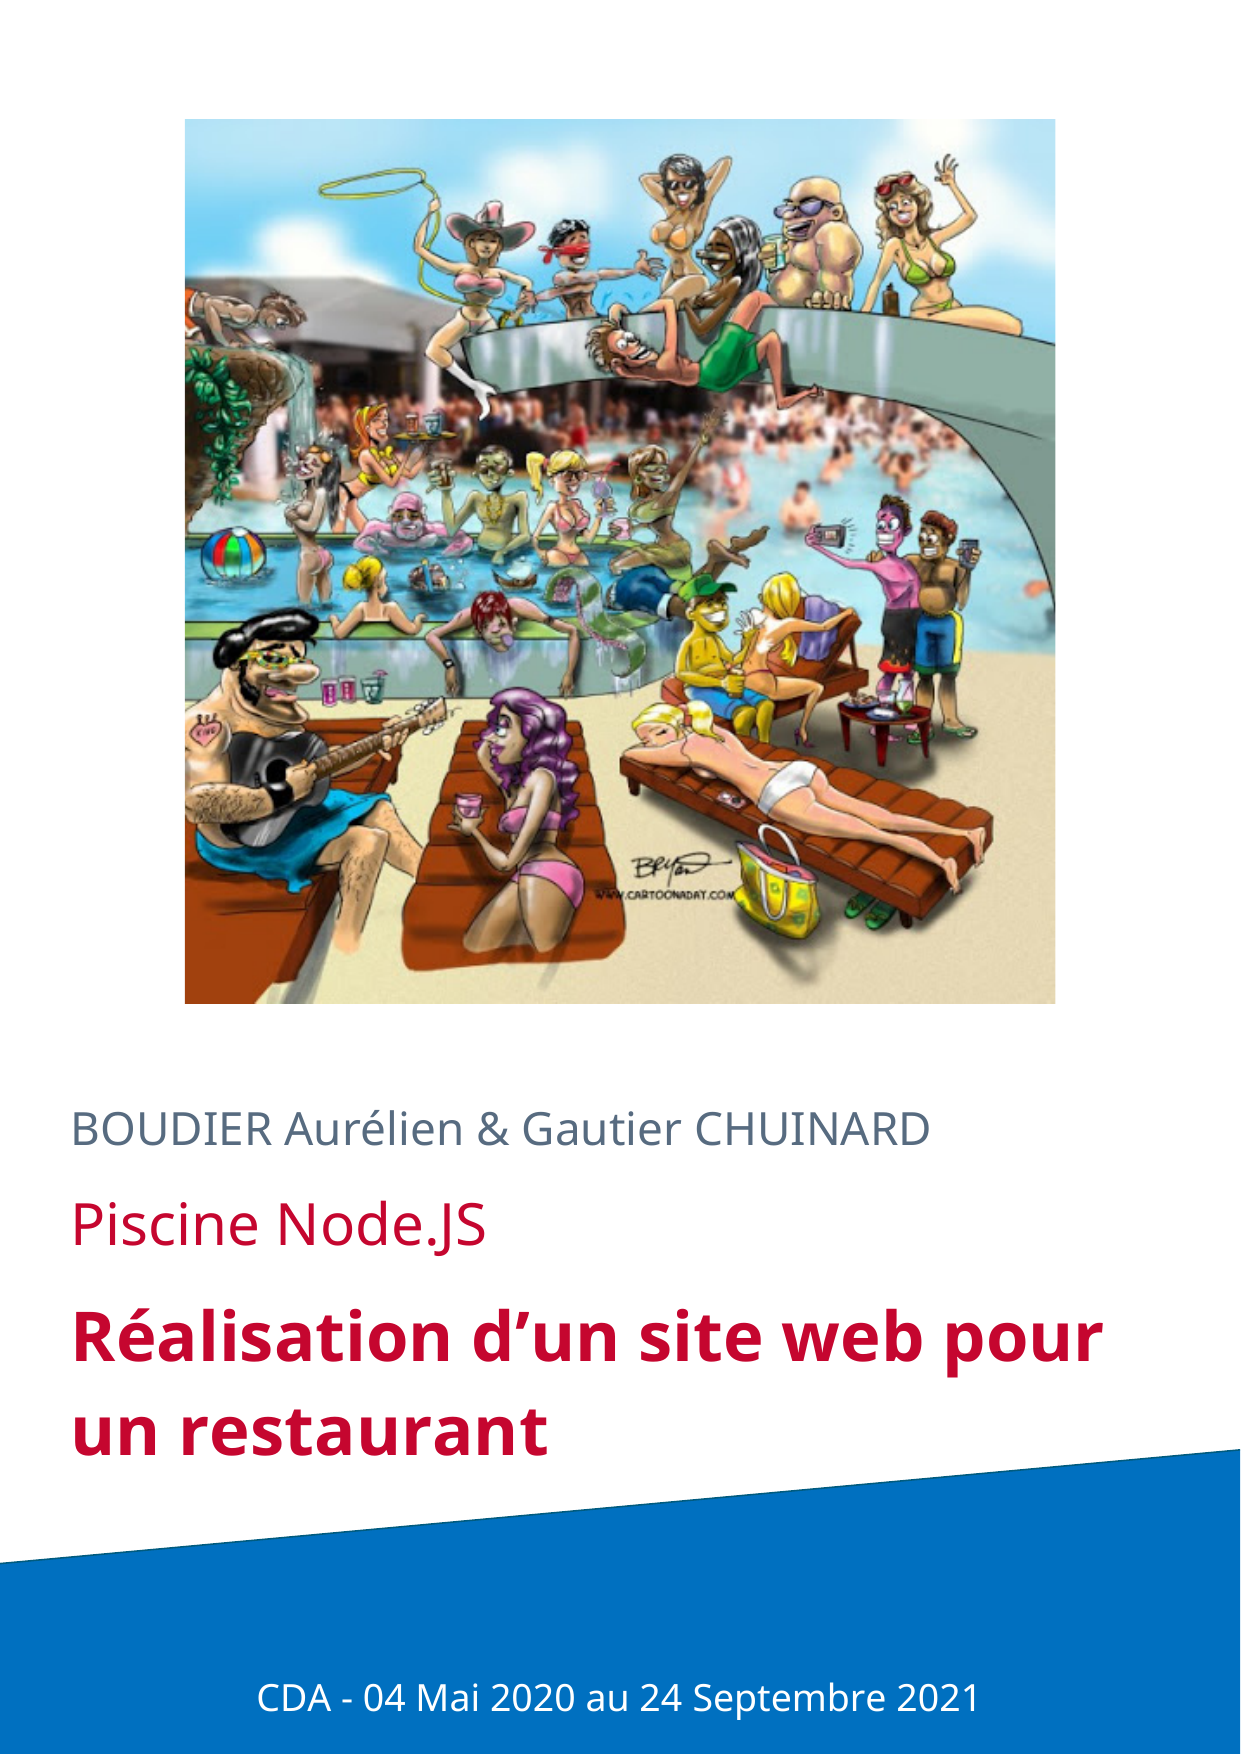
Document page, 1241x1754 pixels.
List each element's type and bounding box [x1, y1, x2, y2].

picture [184, 119, 1056, 1004]
